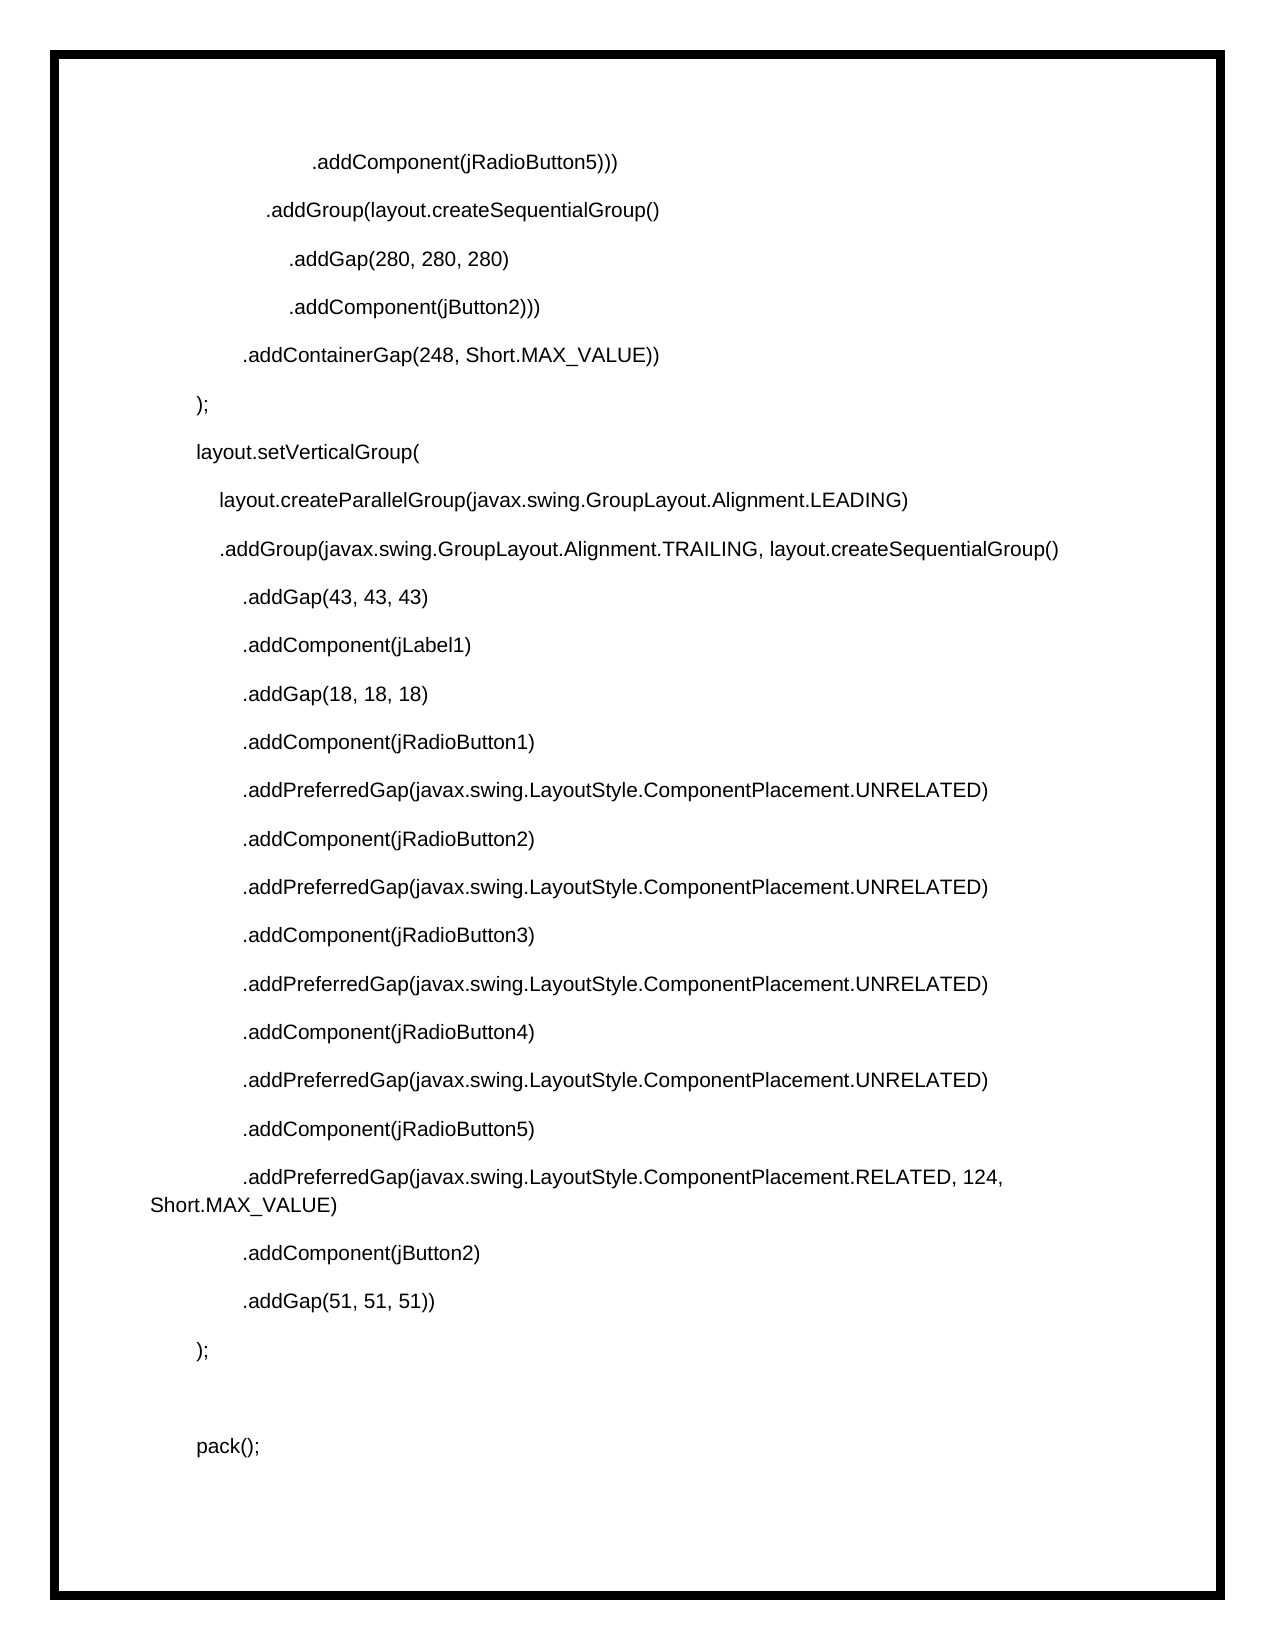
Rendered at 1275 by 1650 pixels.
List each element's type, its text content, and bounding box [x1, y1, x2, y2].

text .addComponent(jLabel1) [150, 633, 1125, 657]
text .addComponent(jButton2) [150, 1241, 1125, 1265]
text .addGroup(javax.swing.GroupLayout.Alignment.TRAILING, layout.createSequentialGroup() [150, 537, 1125, 561]
text .addComponent(jRadioButton5) [150, 1117, 1125, 1141]
text .addPreferredGap(javax.swing.LayoutStyle.ComponentPlacement.RELATED, 124, Short.MAX_VALUE) [150, 1165, 1125, 1216]
text ); [150, 1337, 1125, 1361]
text .addContainerGap(248, Short.MAX_VALUE)) [150, 343, 1125, 367]
text .addGap(51, 51, 51)) [150, 1289, 1125, 1313]
text .addGap(280, 280, 280) [150, 247, 1125, 271]
text .addComponent(jButton2))) [150, 295, 1125, 319]
text .addPreferredGap(javax.swing.LayoutStyle.ComponentPlacement.UNRELATED) [150, 875, 1125, 899]
text .addPreferredGap(javax.swing.LayoutStyle.ComponentPlacement.UNRELATED) [150, 778, 1125, 802]
text .addComponent(jRadioButton3) [150, 923, 1125, 947]
text layout.setVerticalGroup( [150, 440, 1125, 464]
text .addComponent(jRadioButton1) [150, 730, 1125, 754]
text layout.createParallelGroup(javax.swing.GroupLayout.Alignment.LEADING) [150, 488, 1125, 512]
text .addGap(18, 18, 18) [150, 682, 1125, 706]
text .addPreferredGap(javax.swing.LayoutStyle.ComponentPlacement.UNRELATED) [150, 972, 1125, 996]
text ); [150, 392, 1125, 416]
text .addComponent(jRadioButton4) [150, 1020, 1125, 1044]
text .addGap(43, 43, 43) [150, 585, 1125, 609]
text .addComponent(jRadioButton5))) [150, 150, 1125, 174]
text .addPreferredGap(javax.swing.LayoutStyle.ComponentPlacement.UNRELATED) [150, 1068, 1125, 1092]
text .addComponent(jRadioButton2) [150, 827, 1125, 851]
text .addGroup(layout.createSequentialGroup() [150, 198, 1125, 222]
text pack(); [150, 1434, 1125, 1458]
